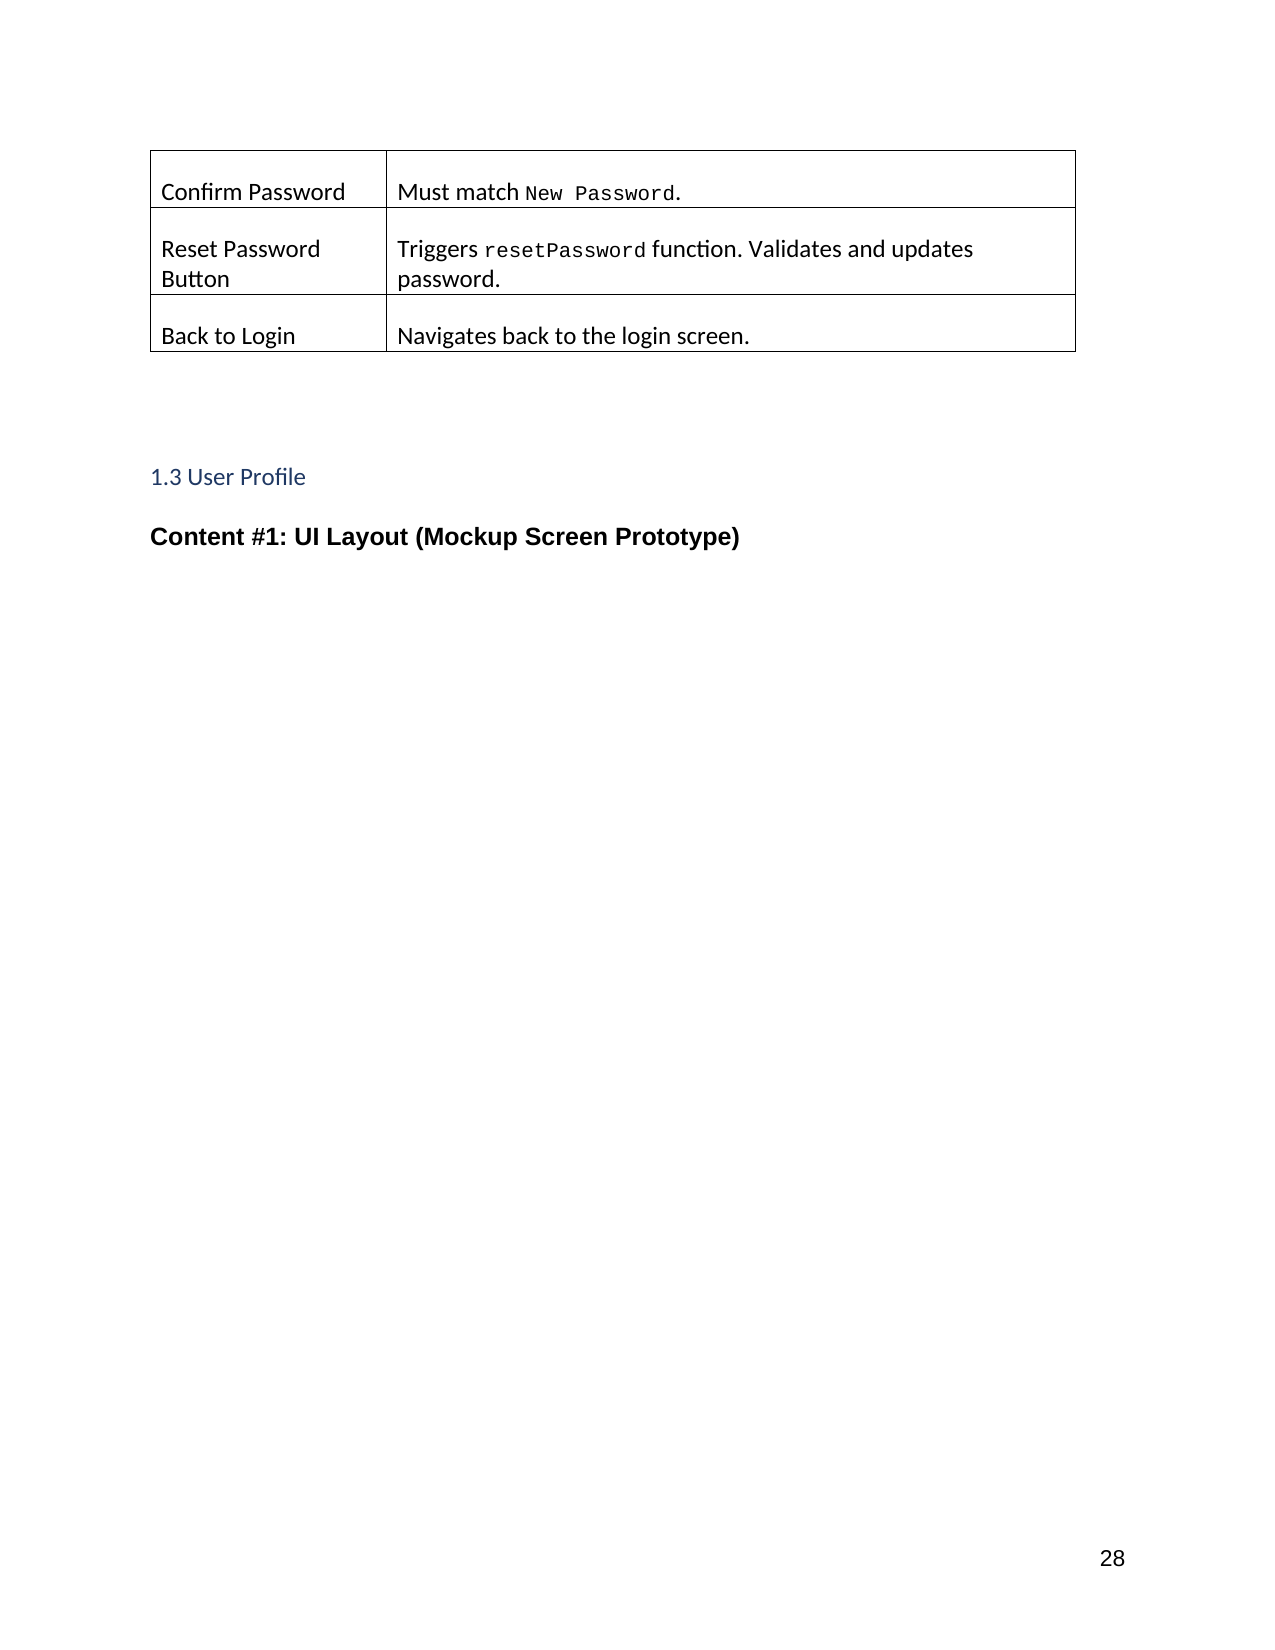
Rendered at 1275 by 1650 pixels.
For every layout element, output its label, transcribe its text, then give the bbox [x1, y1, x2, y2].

table_cell Confirm Password [151, 151, 386, 207]
text Content #1: UI Layout (Mockup Screen Prototype) [150, 522, 1125, 551]
table_cell Navigates back to the login screen. [387, 295, 1075, 351]
table_cell Back to Login [151, 295, 386, 351]
table_cell Triggers resetPassword function. Validates and updates password. [387, 208, 1075, 294]
table_cell Reset Password Button [151, 208, 386, 294]
subtitle 1.3 User Profile [150, 461, 1125, 492]
table_cell Must match New Password. [387, 151, 1075, 207]
